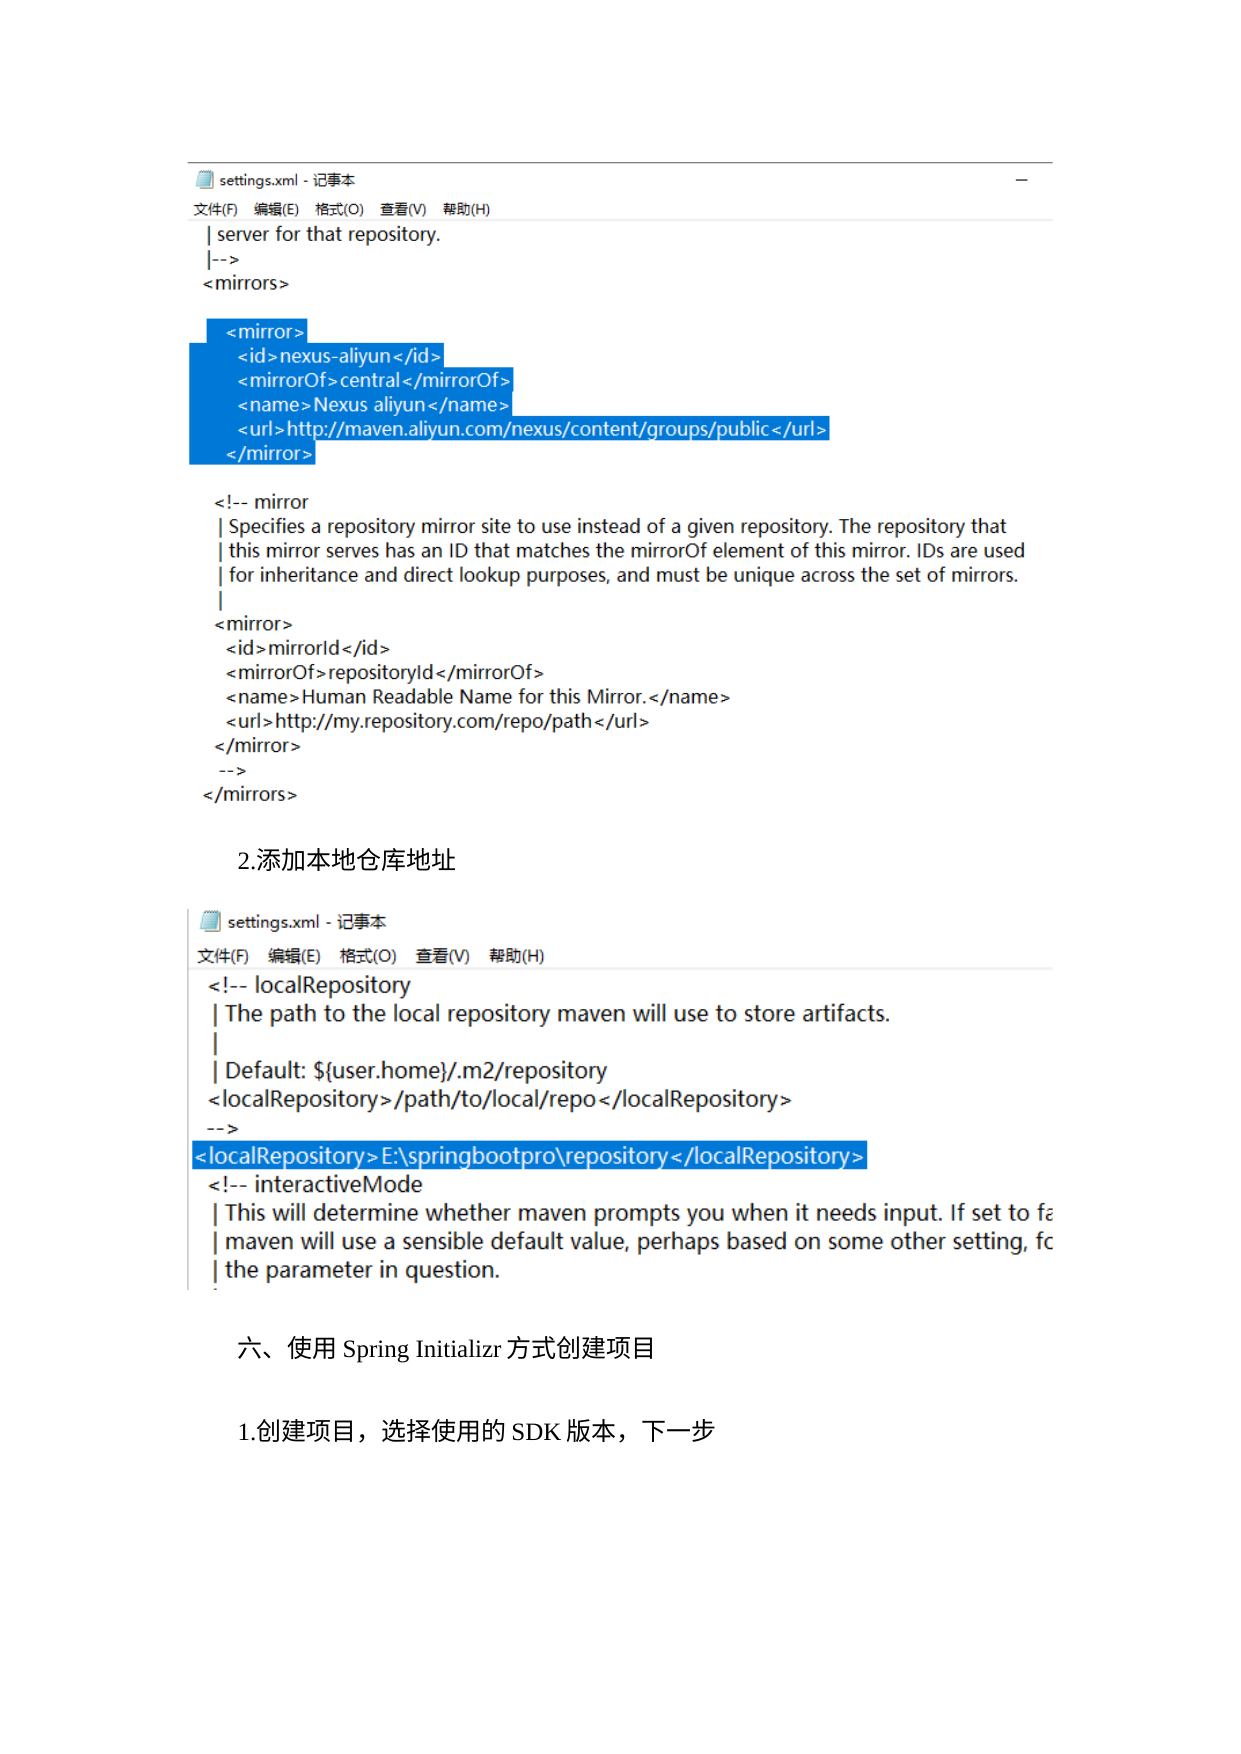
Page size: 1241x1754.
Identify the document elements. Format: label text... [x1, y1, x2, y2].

picture [187, 162, 1053, 809]
text 1.创建项目，选择使用的SDK版本，下一步 [187, 1397, 1053, 1462]
text 六、使用Spring Initializr方式创建项目 [187, 1314, 1053, 1379]
picture [187, 909, 1053, 1290]
text 2.添加本地仓库地址 [187, 826, 1053, 891]
